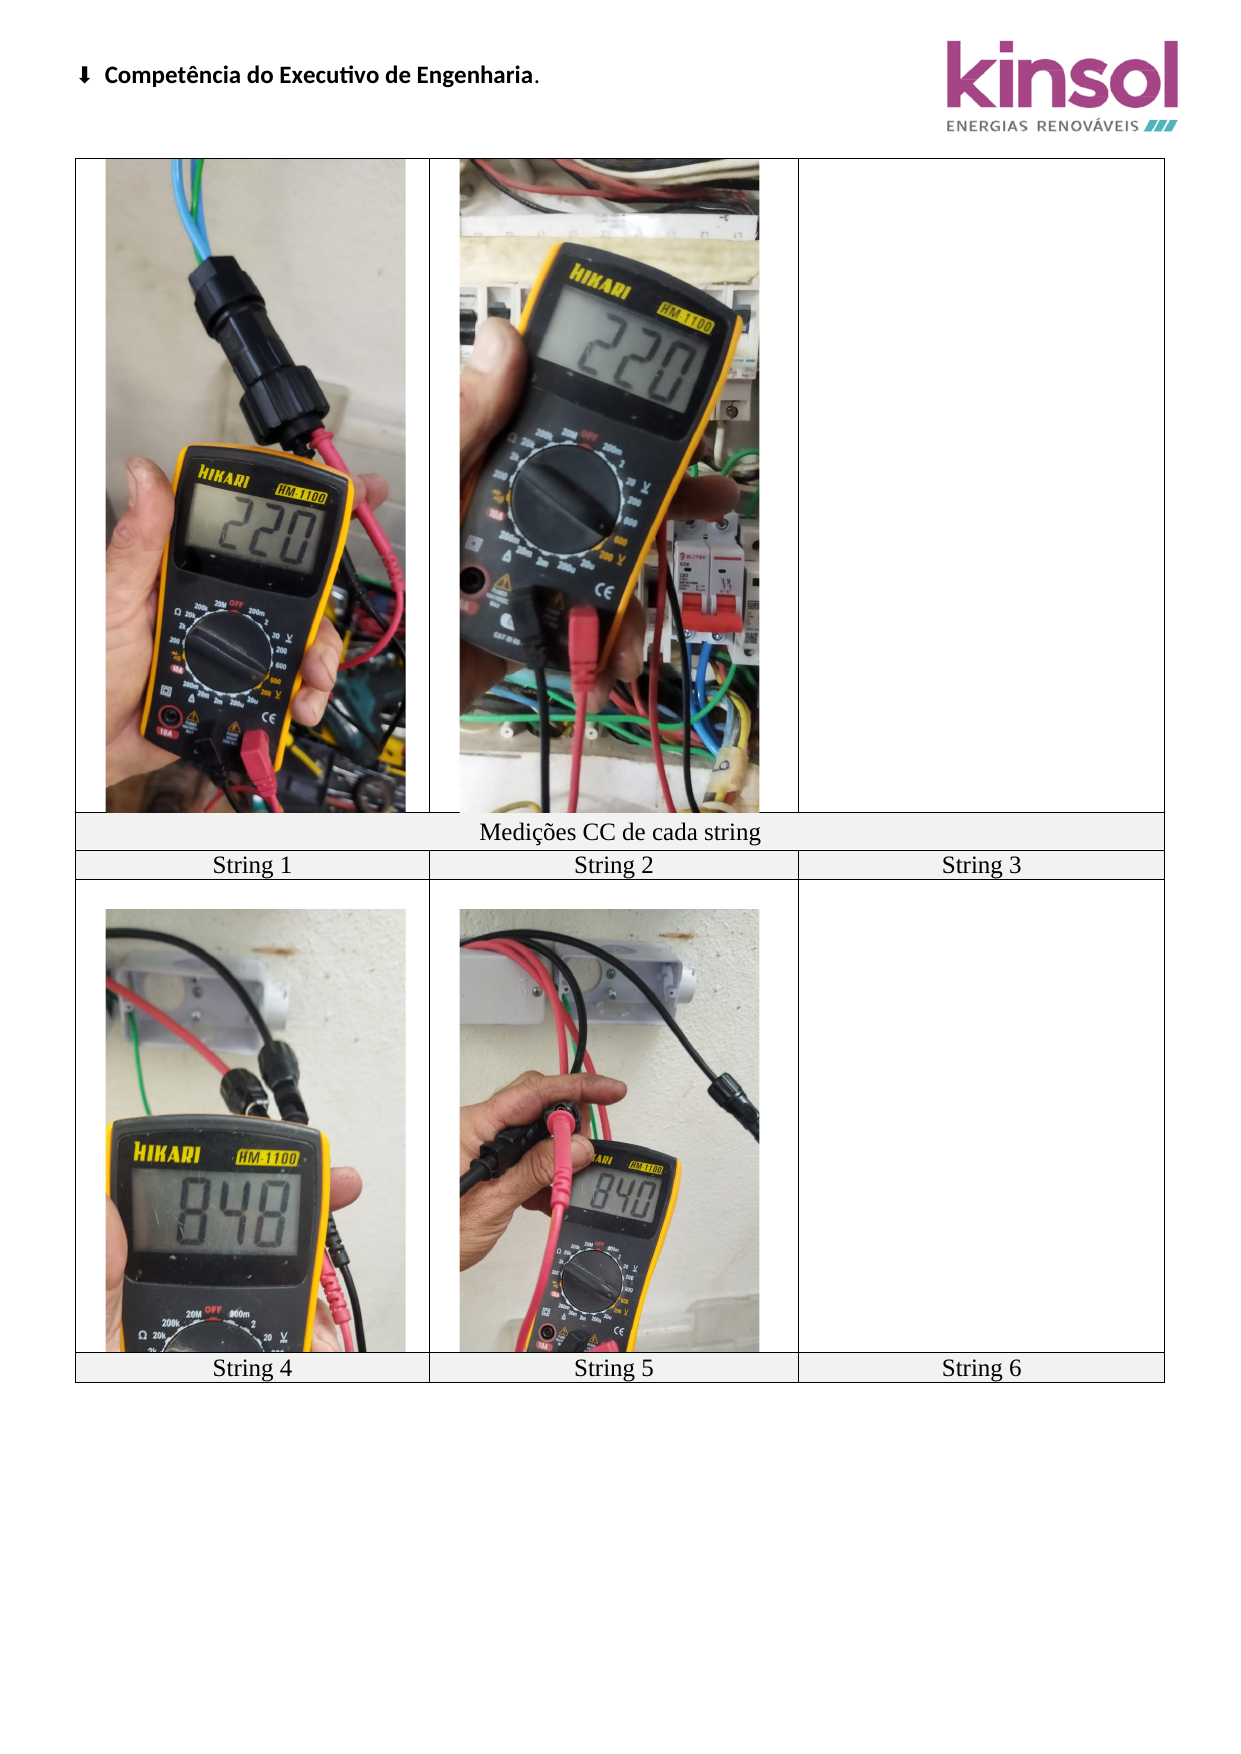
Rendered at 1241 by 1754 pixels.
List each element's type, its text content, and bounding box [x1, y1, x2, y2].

table_cell [760, 159, 798, 812]
table_cell String 3 [799, 851, 1164, 879]
picture [459, 159, 760, 813]
table_cell [406, 159, 429, 812]
table_cell String 1 [76, 851, 429, 879]
table_cell String 5 [430, 1353, 798, 1382]
table_cell String 6 [799, 1353, 1164, 1382]
table_cell String 2 [430, 851, 798, 879]
picture [105, 909, 406, 1352]
table_cell [799, 880, 1164, 1352]
picture [105, 159, 406, 813]
table_cell String 4 [76, 1353, 429, 1382]
table_cell [430, 880, 798, 1352]
table_cell [430, 159, 459, 812]
picture [459, 909, 760, 1352]
table_cell Medições CC de cada string [76, 813, 1164, 849]
table_cell [76, 880, 429, 1352]
table_cell [799, 159, 1164, 812]
picture [941, 37, 1182, 135]
table_cell [76, 159, 105, 812]
